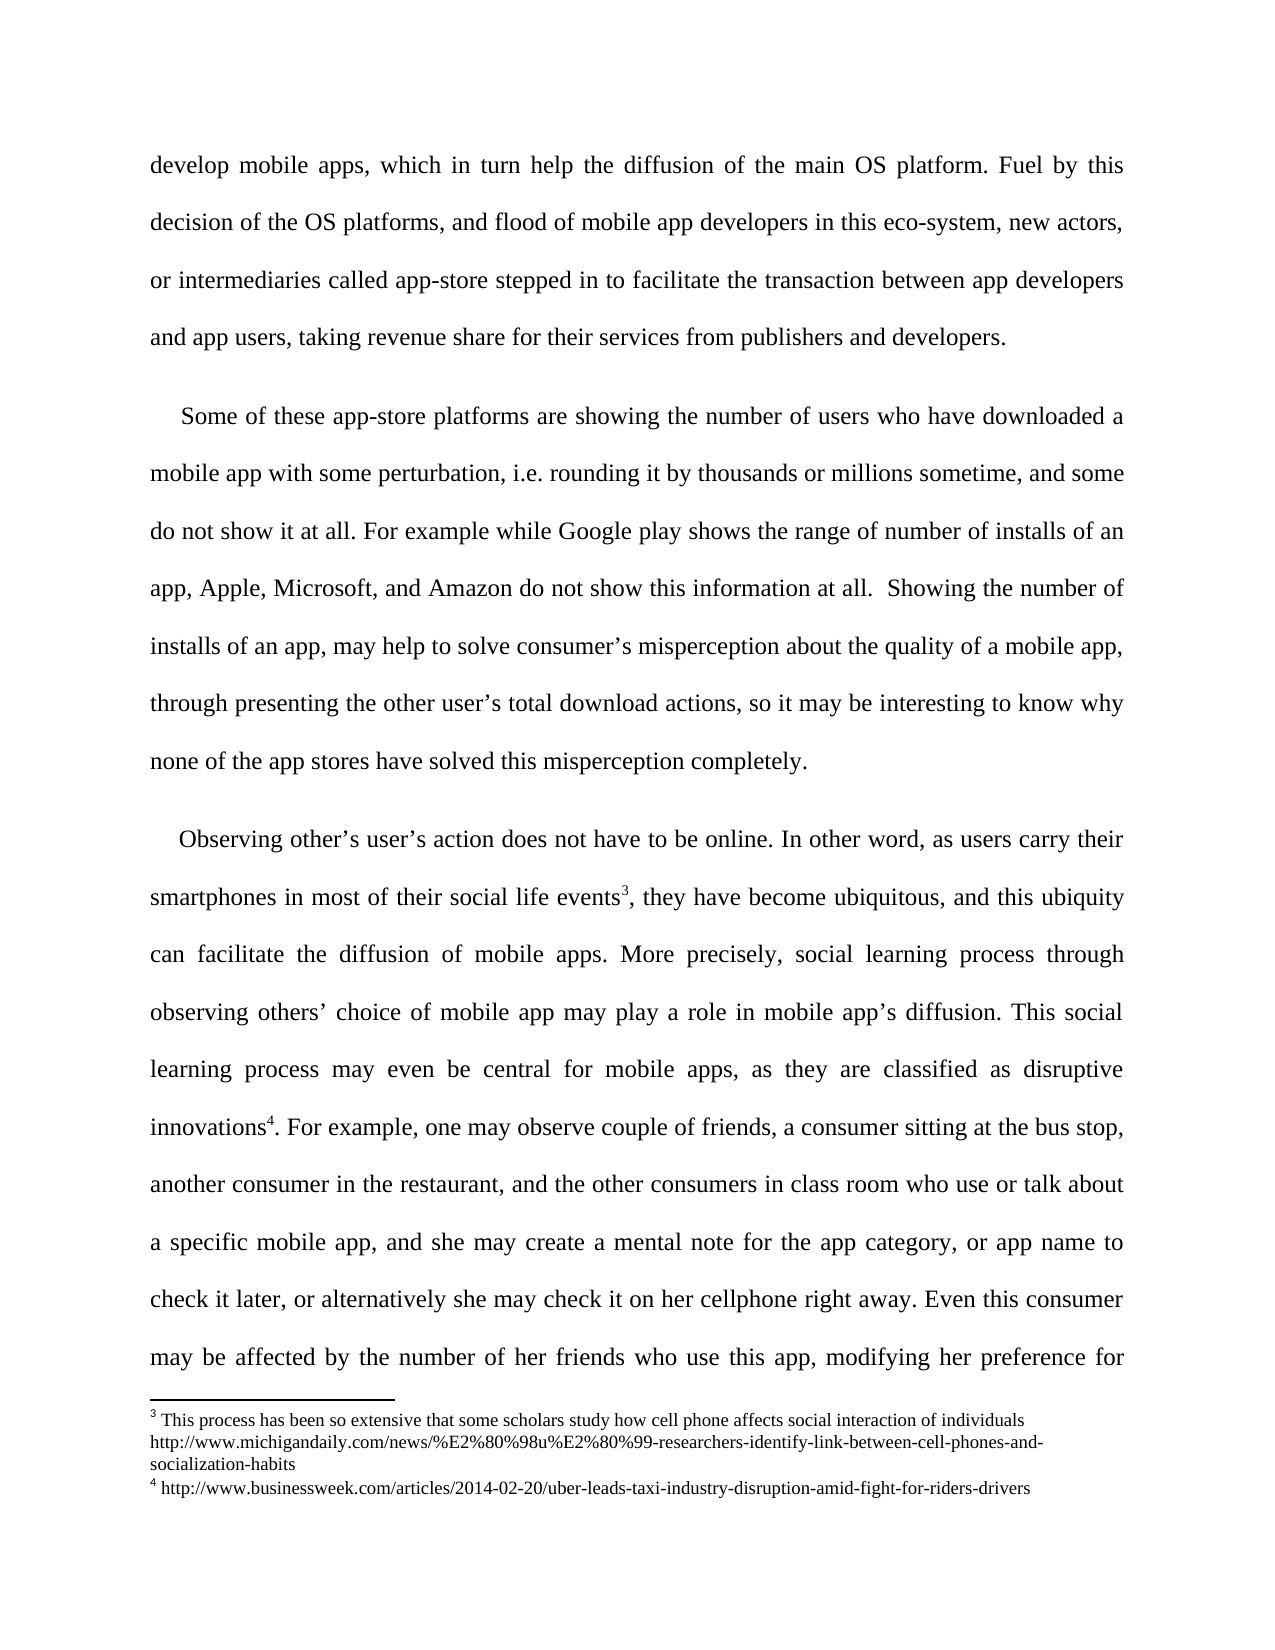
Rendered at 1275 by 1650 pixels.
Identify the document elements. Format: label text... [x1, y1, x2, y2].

text Some of these app-store platforms are showing the number of users who have downloaded a mobile app with some perturbation, i.e. rounding it by thousands or millions sometime, and some do not show it at all. For example while Google play shows the range of number of installs of an app, Apple, Microsoft, and Amazon do not show this information at all. Showing the number of installs of an app, may help to solve consumer’s misperception about the quality of a mobile app, through presenting the other user’s total download actions, so it may be interesting to know why none of the app stores have solved this misperception completely. [150, 401, 1125, 774]
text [150, 150, 1125, 351]
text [150, 824, 1125, 1370]
